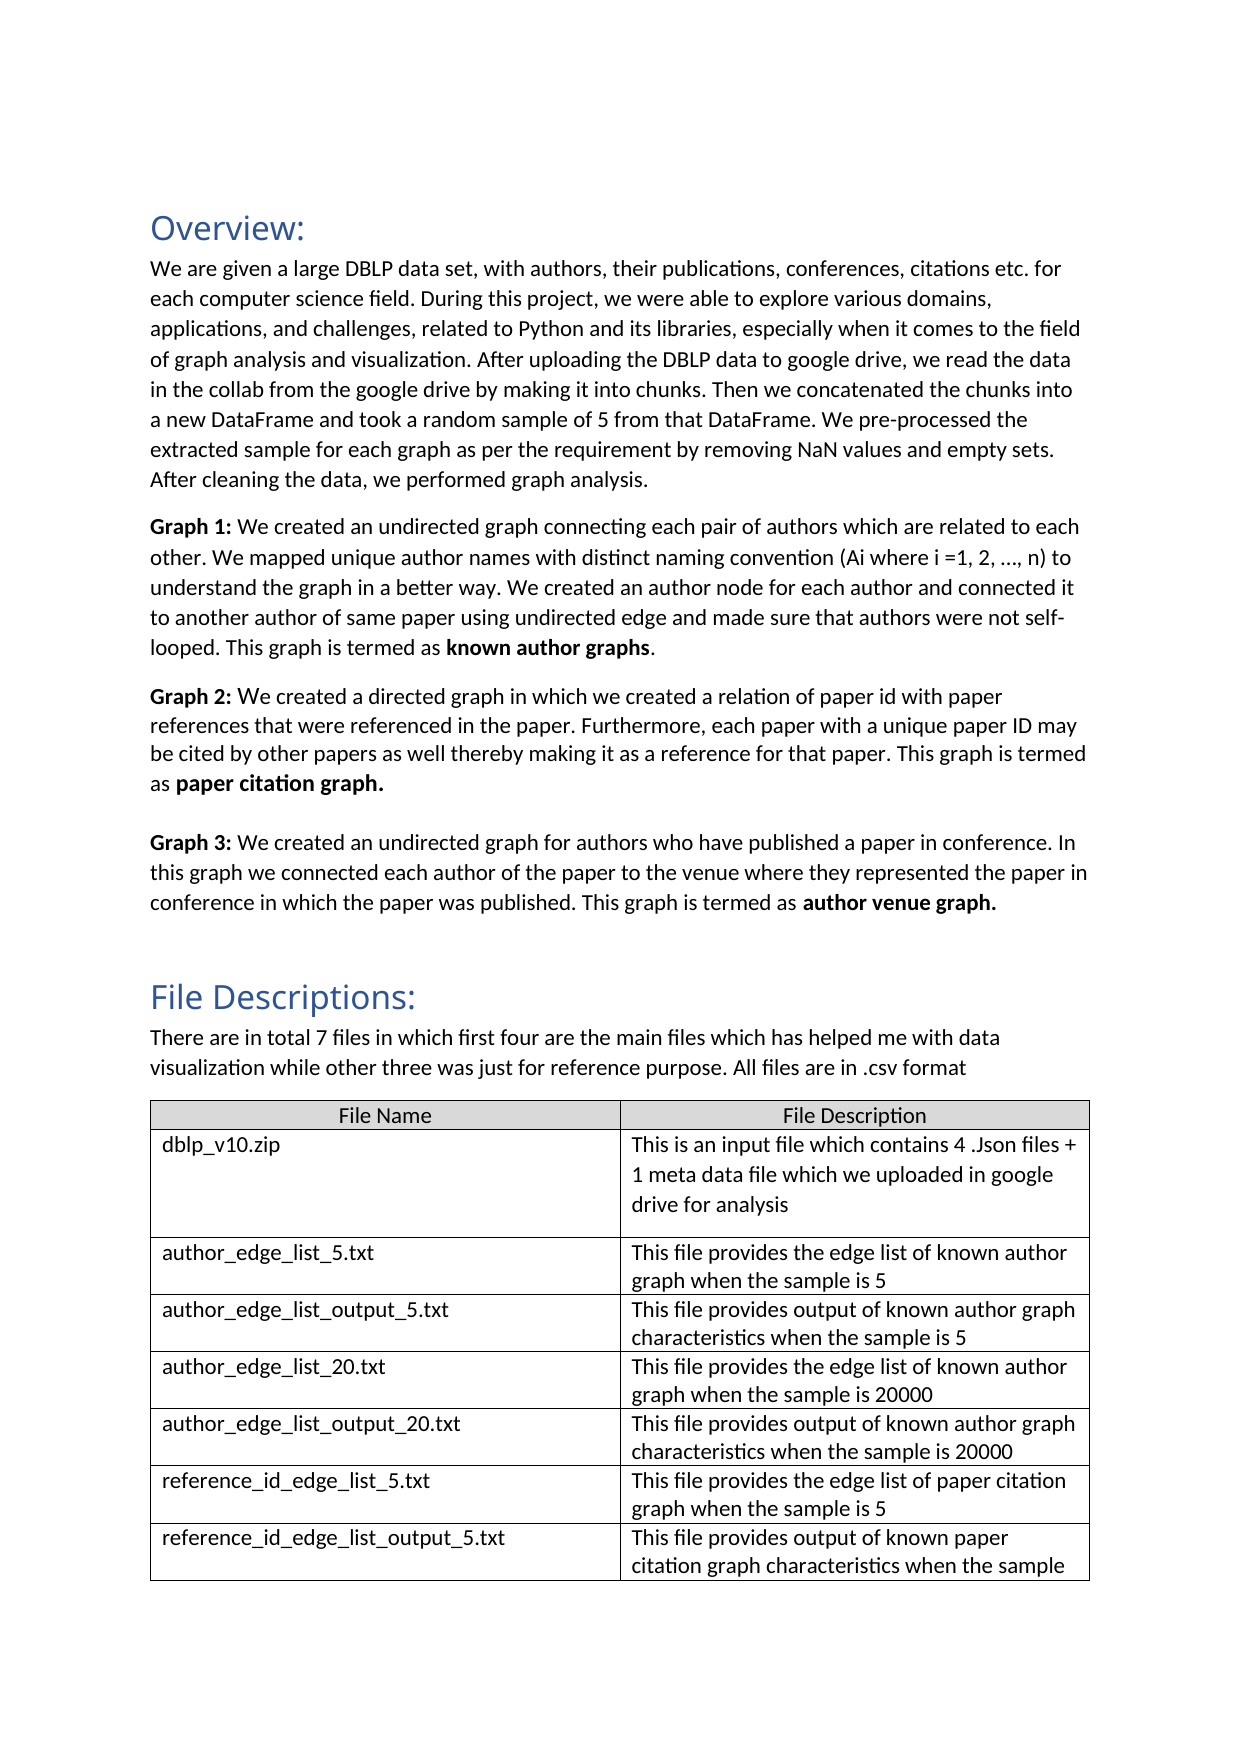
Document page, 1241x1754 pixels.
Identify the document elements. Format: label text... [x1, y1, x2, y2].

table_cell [151, 1524, 620, 1579]
table_cell author_edge_list_output_5.txt [151, 1295, 620, 1351]
text Graph 1: We created an undirected graph connecting each pair of authors which are related to each other. We mapped unique author names with distinct naming convention (Ai where i =1, 2, …, n) to understand the graph in a better way. We created an author node for each author and connected it to another author of same paper using undirected edge and made sure that authors were not self-looped. This graph is termed as known author graphs. [150, 512, 1090, 661]
table_cell author_edge_list_output_20.txt [151, 1409, 620, 1465]
text We are given a large DBLP data set, with authors, their publications, conferences, citations etc. for each computer science field. During this project, we were able to explore various domains, applications, and challenges, related to Python and its libraries, especially when it comes to the field of graph analysis and visualization. After uploading the DBLP data to google drive, we read the data in the collab from the google drive by making it into chunks. Then we concatenated the chunks into a new DataFrame and took a random sample of 5 from that DataFrame. We pre-processed the extracted sample for each graph as per the requirement by removing NaN values and empty sets. After cleaning the data, we performed graph analysis. [150, 254, 1090, 494]
subtitle Overview: [150, 205, 1090, 251]
text Graph 2: We created a directed graph in which we created a relation of paper id with paper references that were referenced in the paper. Furthermore, each paper with a unique paper ID may be cited by other papers as well thereby making it as a reference for that paper. This graph is termed as paper citation graph. [150, 680, 1090, 797]
table_header File Description [621, 1101, 1089, 1129]
table_cell dblp_v10.zip [151, 1130, 620, 1237]
table_cell This file provides output of known author graph characteristics when the sample is 20000 [621, 1409, 1089, 1465]
table_cell This file provides the edge list of paper citation graph when the sample is 5 [621, 1466, 1089, 1522]
subtitle File Descriptions: [150, 974, 1090, 1019]
table_cell author_edge_list_20.txt [151, 1352, 620, 1408]
table_cell reference_id_edge_list_5.txt [151, 1466, 620, 1522]
table_cell This file provides output of known author graph characteristics when the sample is 5 [621, 1295, 1089, 1351]
table_cell This is an input file which contains 4 .Json files + 1 meta data file which we uploaded in google drive for analysis [621, 1130, 1089, 1237]
table_header File Name [151, 1101, 620, 1129]
text There are in total 7 files in which first four are the main files which has helped me with data visualization while other three was just for reference purpose. All files are in .csv format [150, 1023, 1090, 1081]
table_cell author_edge_list_5.txt [151, 1238, 620, 1294]
table_cell This file provides the edge list of known author graph when the sample is 5 [621, 1238, 1089, 1294]
text Graph 3: We created an undirected graph for authors who have published a paper in conference. In this graph we connected each author of the paper to the venue where they represented the paper in conference in which the paper was published. This graph is termed as author venue graph. [150, 828, 1090, 946]
table_cell This file provides the edge list of known author graph when the sample is 20000 [621, 1352, 1089, 1408]
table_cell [621, 1524, 1089, 1579]
